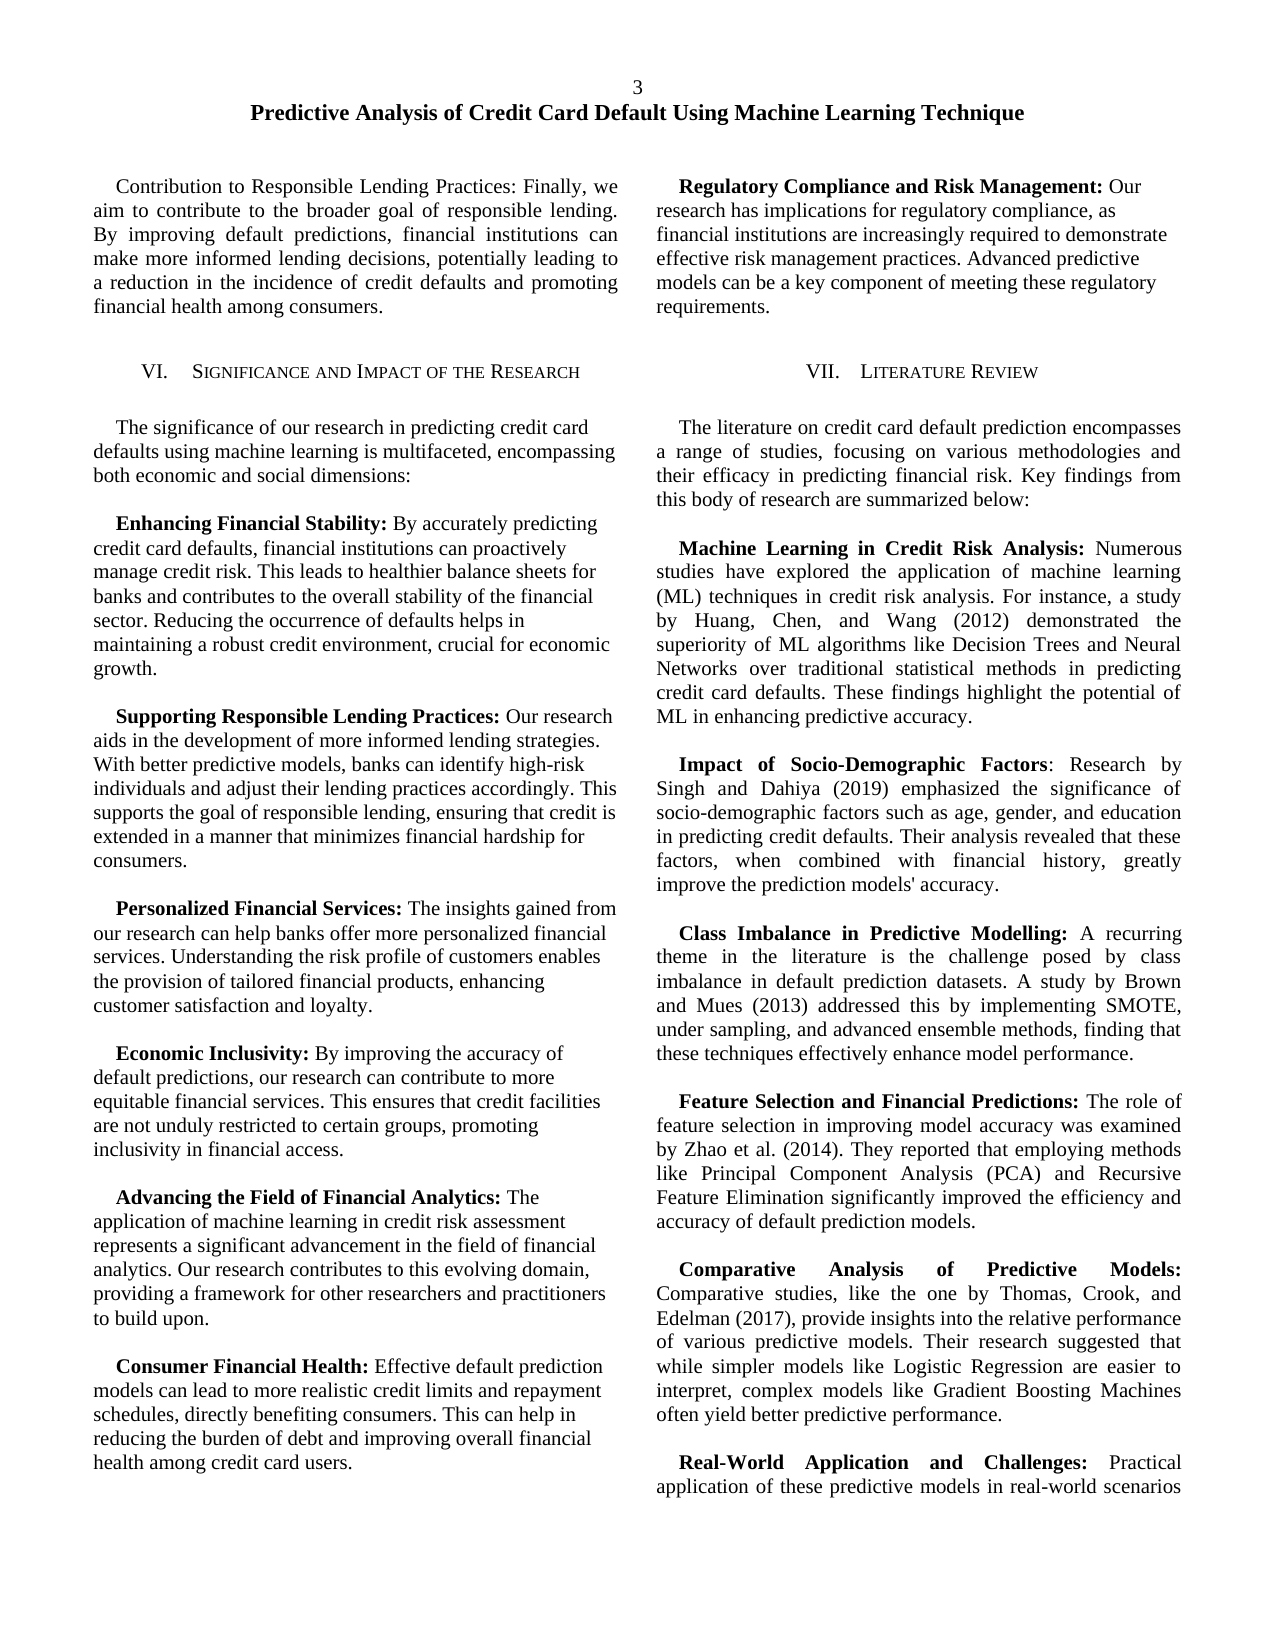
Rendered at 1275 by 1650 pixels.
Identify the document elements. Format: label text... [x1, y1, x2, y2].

text Economic Inclusivity: By improving the accuracy of default predictions, our research can contribute to more equitable financial services. This ensures that credit facilities are not unduly restricted to certain groups, promoting inclusivity in financial access. [93, 1041, 619, 1161]
text The significance of our research in predicting credit card defaults using machine learning is multifaceted, encompassing both economic and social dimensions: [93, 415, 619, 487]
text Impact of Socio-Demographic Factors: Research by Singh and Dahiya (2019) emphasized the significance of socio-demographic factors such as age, gender, and education in predicting credit defaults. Their analysis revealed that these factors, when combined with financial history, greatly improve the prediction models' accuracy. [656, 752, 1182, 896]
text Personalized Financial Services: The insights gained from our research can help banks offer more personalized financial services. Understanding the risk profile of customers enables the provision of tailored financial products, enhancing customer satisfaction and loyalty. [93, 896, 619, 1017]
text Machine Learning in Credit Risk Analysis: Numerous studies have explored the application of machine learning (ML) techniques in credit risk analysis. For instance, a study by Huang, Chen, and Wang (2012) demonstrated the superiority of ML algorithms like Decision Trees and Neural Networks over traditional statistical methods in predicting credit card defaults. These findings highlight the potential of ML in enhancing predictive accuracy. [656, 535, 1182, 728]
subtitle Significance and Impact of the Research [93, 359, 619, 383]
text Feature Selection and Financial Predictions: The role of feature selection in improving model accuracy was examined by Zhao et al. (2014). They reported that employing methods like Principal Component Analysis (PCA) and Recursive Feature Elimination significantly improved the efficiency and accuracy of default prediction models. [656, 1089, 1182, 1233]
text Supporting Responsible Lending Practices: Our research aids in the development of more informed lending strategies. With better predictive models, banks can identify high-risk individuals and adjust their lending practices accordingly. This supports the goal of responsible lending, ensuring that credit is extended in a manner that minimizes financial hardship for consumers. [93, 704, 619, 872]
text Class Imbalance in Predictive Modelling: A recurring theme in the literature is the challenge posed by class imbalance in default prediction datasets. A study by Brown and Mues (2013) addressed this by implementing SMOTE, under sampling, and advanced ensemble methods, finding that these techniques effectively enhance model performance. [656, 920, 1182, 1065]
text The literature on credit card default prediction encompasses a range of studies, focusing on various methodologies and their efficacy in predicting financial risk. Key findings from this body of research are summarized below: [656, 415, 1182, 511]
text Comparative Analysis of Predictive Models: Comparative studies, like the one by Thomas, Crook, and Edelman (2017), provide insights into the relative performance of various predictive models. Their research suggested that while simpler models like Logistic Regression are easier to interpret, complex models like Gradient Boosting Machines often yield better predictive performance. [656, 1257, 1182, 1426]
text Regulatory Compliance and Risk Management: Our research has implications for regulatory compliance, as financial institutions are increasingly required to demonstrate effective risk management practices. Advanced predictive models can be a key component of meeting these regulatory requirements. [656, 173, 1182, 318]
text Contribution to Responsible Lending Practices: Finally, we aim to contribute to the broader goal of responsible lending. By improving default predictions, financial institutions can make more informed lending decisions, potentially leading to a reduction in the incidence of credit defaults and promoting financial health among consumers. [93, 173, 619, 318]
text Enhancing Financial Stability: By accurately predicting credit card defaults, financial institutions can proactively manage credit risk. This leads to healthier balance sheets for banks and contributes to the overall stability of the financial sector. Reducing the occurrence of defaults helps in maintaining a robust credit environment, crucial for economic growth. [93, 511, 619, 680]
subtitle Literature Review [656, 359, 1182, 383]
text Consumer Financial Health: Effective default prediction models can lead to more realistic credit limits and repayment schedules, directly benefiting consumers. This can help in reducing the burden of debt and improving overall financial health among credit card users. [93, 1353, 619, 1474]
text Advancing the Field of Financial Analytics: The application of machine learning in credit risk assessment represents a significant advancement in the field of financial analytics. Our research contributes to this evolving domain, providing a framework for other researchers and practitioners to build upon. [93, 1185, 619, 1329]
